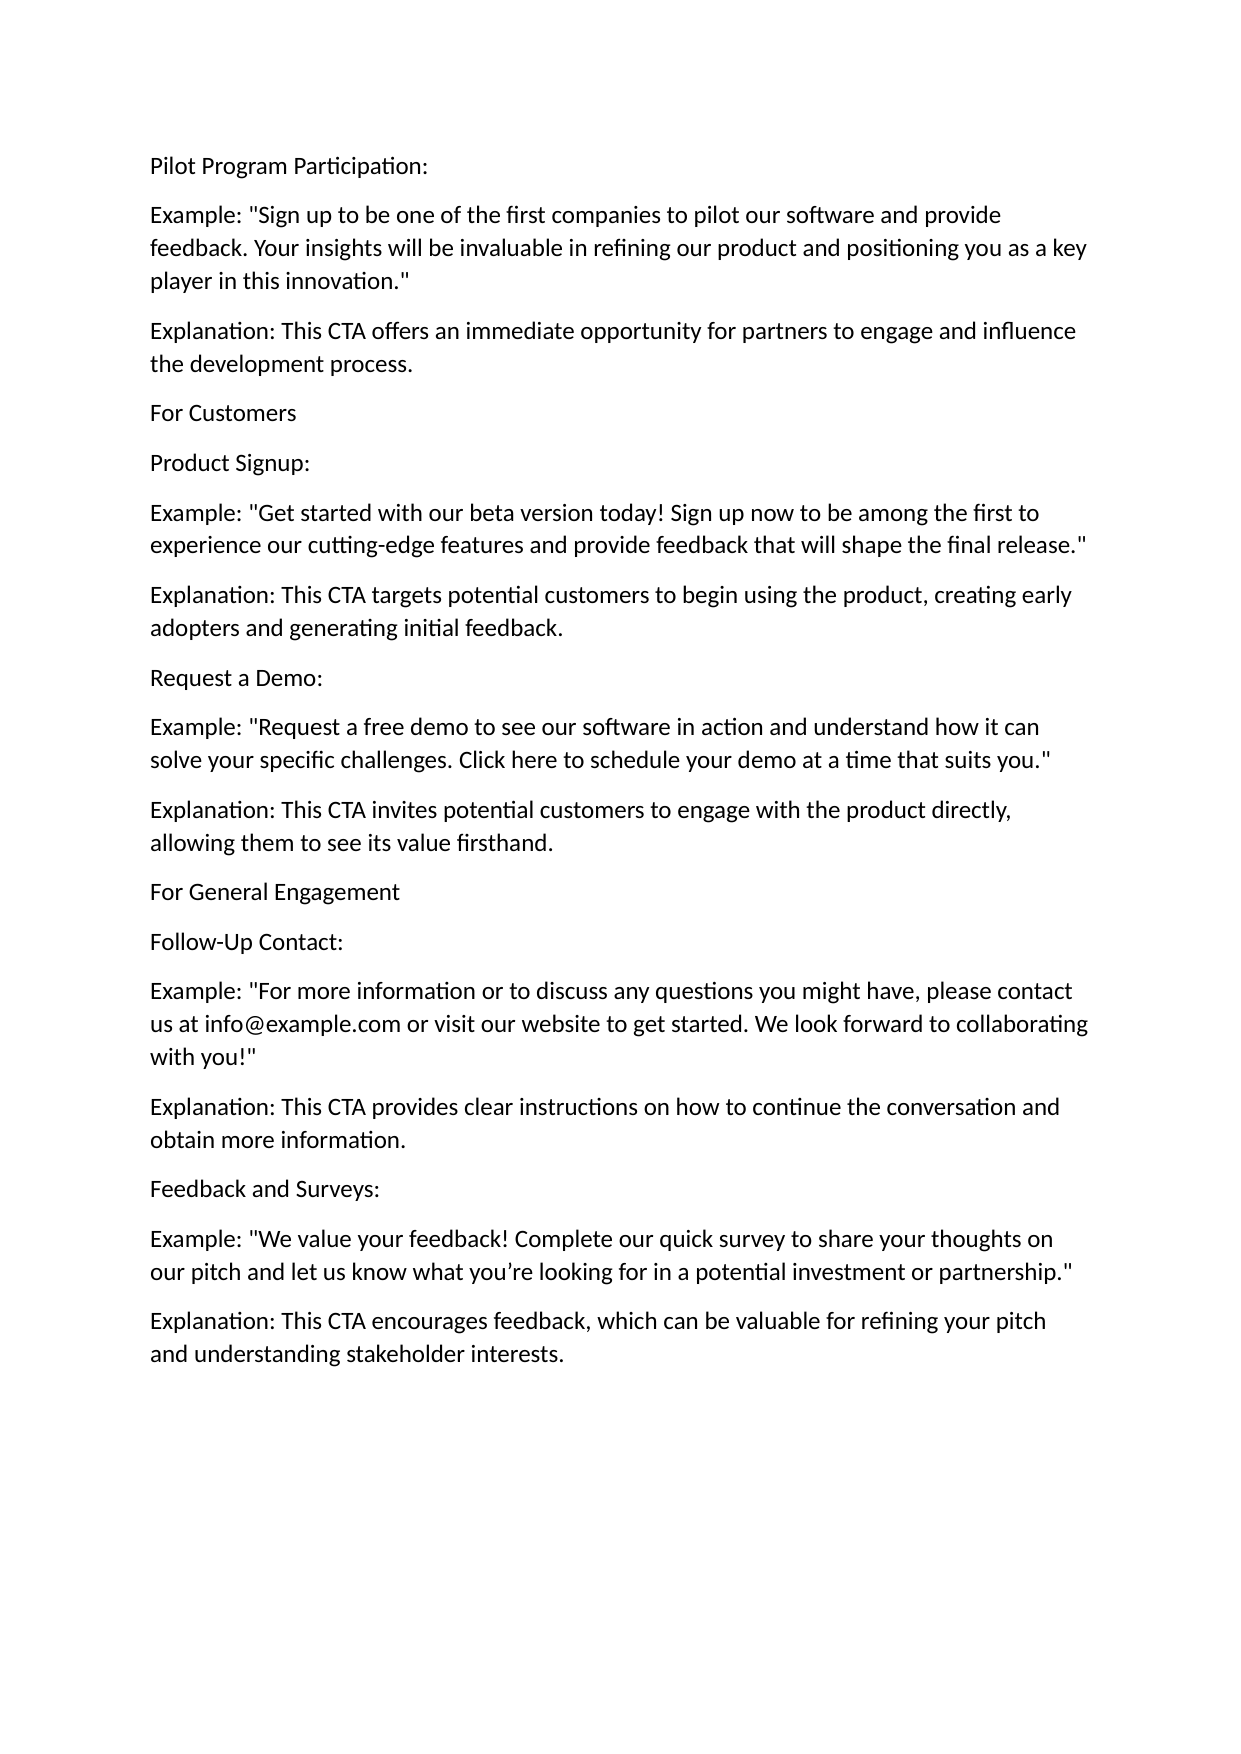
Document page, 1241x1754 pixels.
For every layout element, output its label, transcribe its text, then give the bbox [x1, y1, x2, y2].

text Follow-Up Contact: [150, 926, 1090, 956]
text For General Engagement [150, 876, 1090, 907]
text Feedback and Surveys: [150, 1173, 1090, 1204]
text Example: "Get started with our beta version today! Sign up now to be among the first to experience our cutting-edge features and provide feedback that will shape the final release." [150, 497, 1090, 560]
text For Customers [150, 397, 1090, 428]
text Explanation: This CTA targets potential customers to begin using the product, creating early adopters and generating initial feedback. [150, 579, 1090, 643]
text Explanation: This CTA invites potential customers to engage with the product directly, allowing them to see its value firsthand. [150, 794, 1090, 857]
text Example: "Sign up to be one of the first companies to pilot our software and provide feedback. Your insights will be invaluable in refining our product and positioning you as a key player in this innovation." [150, 199, 1090, 296]
text Example: "For more information or to discuss any questions you might have, please contact us at info@example.com or visit our website to get started. We look forward to collaborating with you!" [150, 975, 1090, 1072]
text Product Signup: [150, 447, 1090, 478]
text Pilot Program Participation: [150, 150, 1090, 181]
text Example: "Request a free demo to see our software in action and understand how it can solve your specific challenges. Click here to schedule your demo at a time that suits you." [150, 711, 1090, 775]
text Example: "We value your feedback! Complete our quick survey to share your thoughts on our pitch and let us know what you’re looking for in a potential investment or partnership." [150, 1223, 1090, 1286]
text Explanation: This CTA encourages feedback, which can be valuable for refining your pitch and understanding stakeholder interests. [150, 1305, 1090, 1369]
text Explanation: This CTA provides clear instructions on how to continue the conversation and obtain more information. [150, 1091, 1090, 1154]
text Explanation: This CTA offers an immediate opportunity for partners to engage and influence the development process. [150, 315, 1090, 378]
text Request a Demo: [150, 662, 1090, 692]
